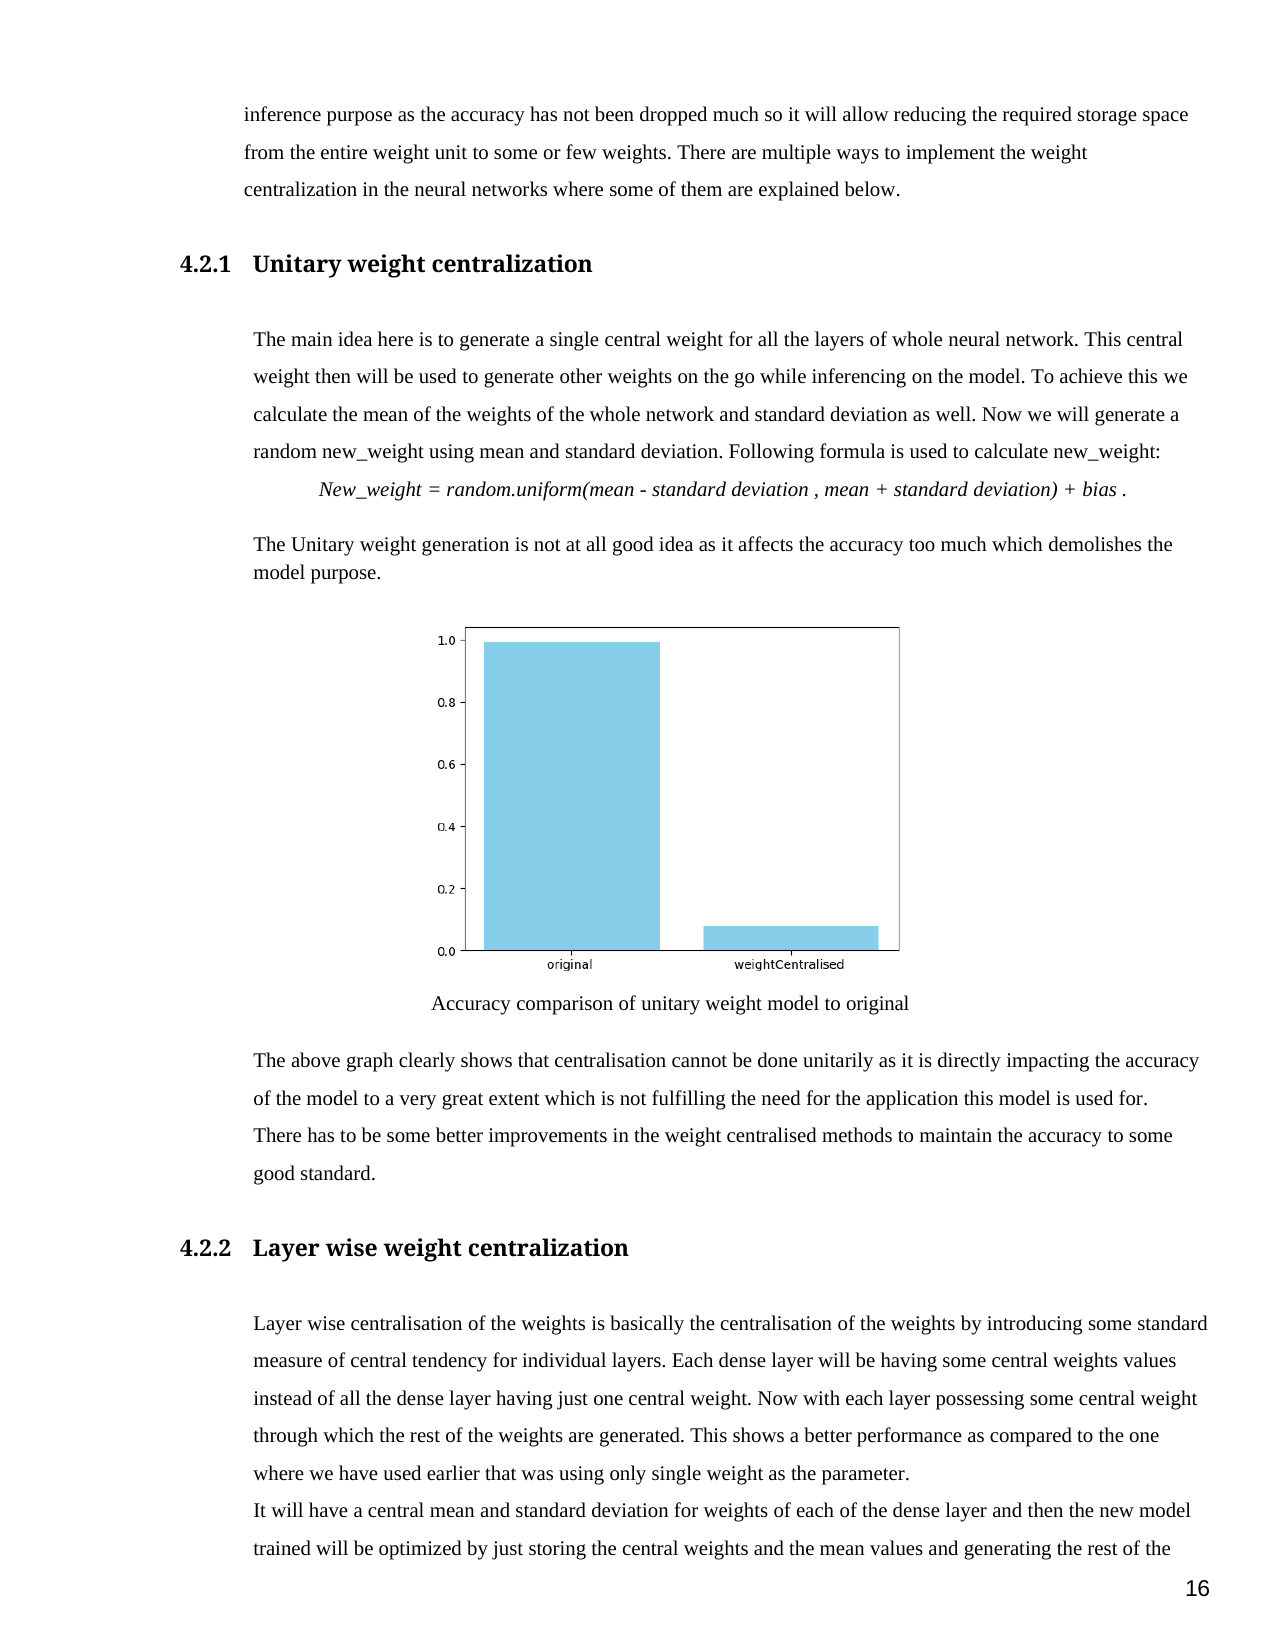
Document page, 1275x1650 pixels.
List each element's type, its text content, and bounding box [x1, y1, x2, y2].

text The main idea here is to generate a single central weight for all the layers of whole neural network. This central weight then will be used to generate other weights on the go while inferencing on the model. To achieve this we calculate the mean of the weights of the whole network and standard deviation as well. Now we will generate a random new_weight using mean and standard deviation. Following formula is used to calculate new_weight: [253, 327, 1204, 463]
picture [437, 626, 900, 643]
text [253, 1498, 1204, 1560]
subtitle Layer wise weight centralization [180, 1232, 1258, 1263]
text The above graph clearly shows that centralisation cannot be done unitarily as it is directly impacting the accuracy of the model to a very great extent which is not fulfilling the need for the application this model is used for. [253, 1048, 1204, 1110]
text inference purpose as the accuracy has not been dropped much so it will allow reducing the required storage space from the entire weight unit to some or few weights. There are multiple ways to implement the weight centralization in the neural networks where some of them are explained below. [244, 102, 1204, 201]
text The Unitary weight generation is not at all good idea as it affects the accuracy too much which demolishes the model purpose. [253, 532, 1204, 584]
text Accuracy comparison of unitary weight model to original [142, 643, 1198, 1014]
text There has to be some better improvements in the weight centralised methods to maintain the accuracy to some good standard. [253, 1123, 1204, 1185]
subtitle Unitary weight centralization [180, 248, 1258, 279]
text Layer wise centralisation of the weights is basically the centralisation of the weights by introducing some standard measure of central tendency for individual layers. Each dense layer will be having some central weights values instead of all the dense layer having just one central weight. Now with each layer possessing some central weight through which the rest of the weights are generated. This shows a better performance as compared to the one where we have used earlier that was using only single weight as the parameter. [253, 1311, 1208, 1485]
text New_weight = random.uniform(mean - standard deviation , mean + standard deviation) + bias . [319, 477, 1258, 501]
